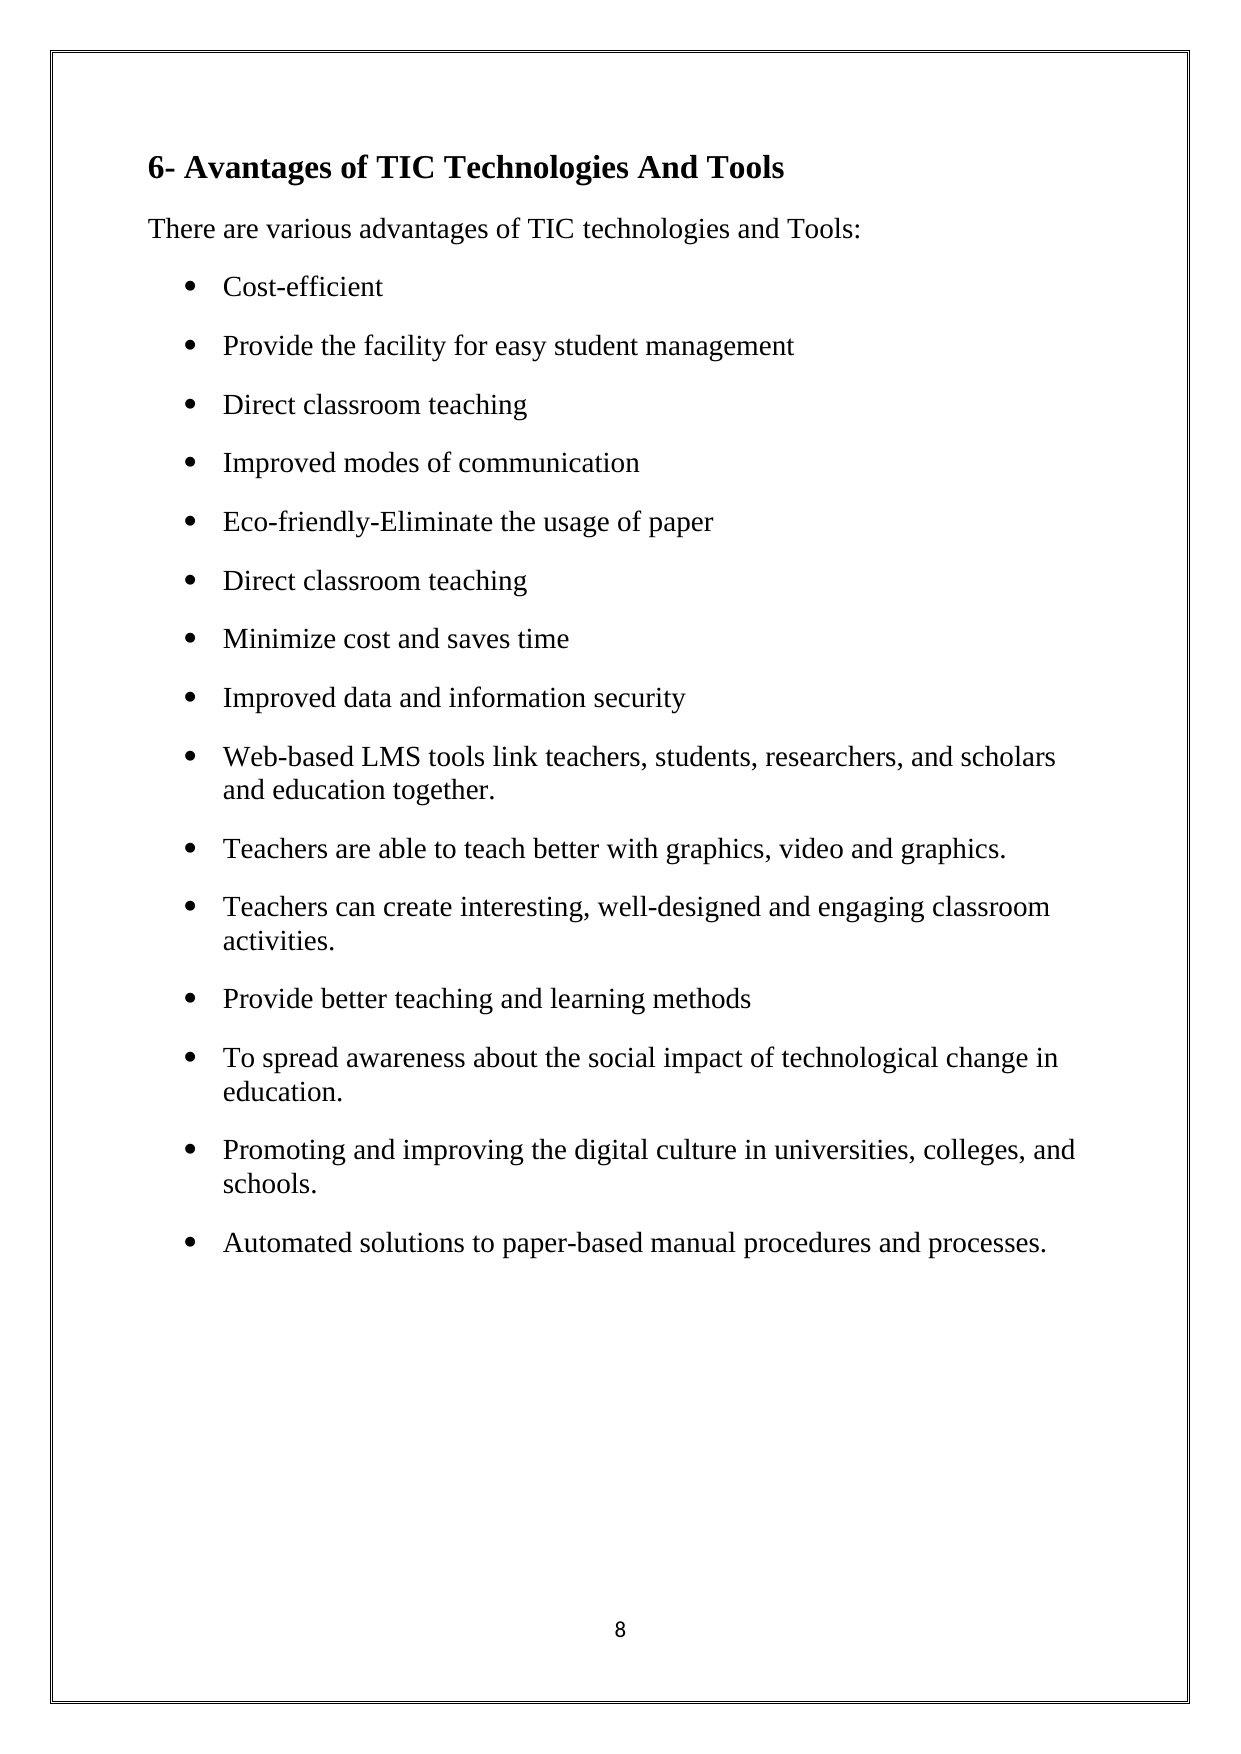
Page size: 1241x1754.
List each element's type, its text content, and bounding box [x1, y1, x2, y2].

list Direct classroom teaching [185, 387, 1093, 420]
list Provide better teaching and learning methods [185, 982, 1093, 1015]
list Teachers can create interesting, well-designed and engaging classroom activities. [185, 889, 1093, 957]
list To spread awareness about the social impact of technological change in education. [185, 1040, 1093, 1107]
text 6- Avantages of TIC Technologies And Tools [148, 148, 1093, 186]
list Direct classroom teaching [185, 563, 1093, 596]
text There are various advantages of TIC technologies and Tools: [148, 211, 1093, 244]
list Provide the facility for easy student management [185, 328, 1093, 362]
list Web-based LMS tools link teachers, students, researchers, and scholars and education together. [185, 739, 1093, 806]
list Automated solutions to paper-based manual procedures and processes. [185, 1225, 1093, 1258]
list Cost-efficient [185, 269, 1093, 303]
list Minimize cost and saves time [185, 621, 1093, 655]
list Improved modes of communication [185, 445, 1093, 479]
list Eco-friendly-Eliminate the usage of paper [185, 504, 1093, 538]
list Improved data and information security [185, 680, 1093, 714]
list Promoting and improving the digital culture in universities, colleges, and schools. [185, 1132, 1093, 1200]
list Teachers are able to teach better with graphics, video and graphics. [185, 831, 1093, 864]
